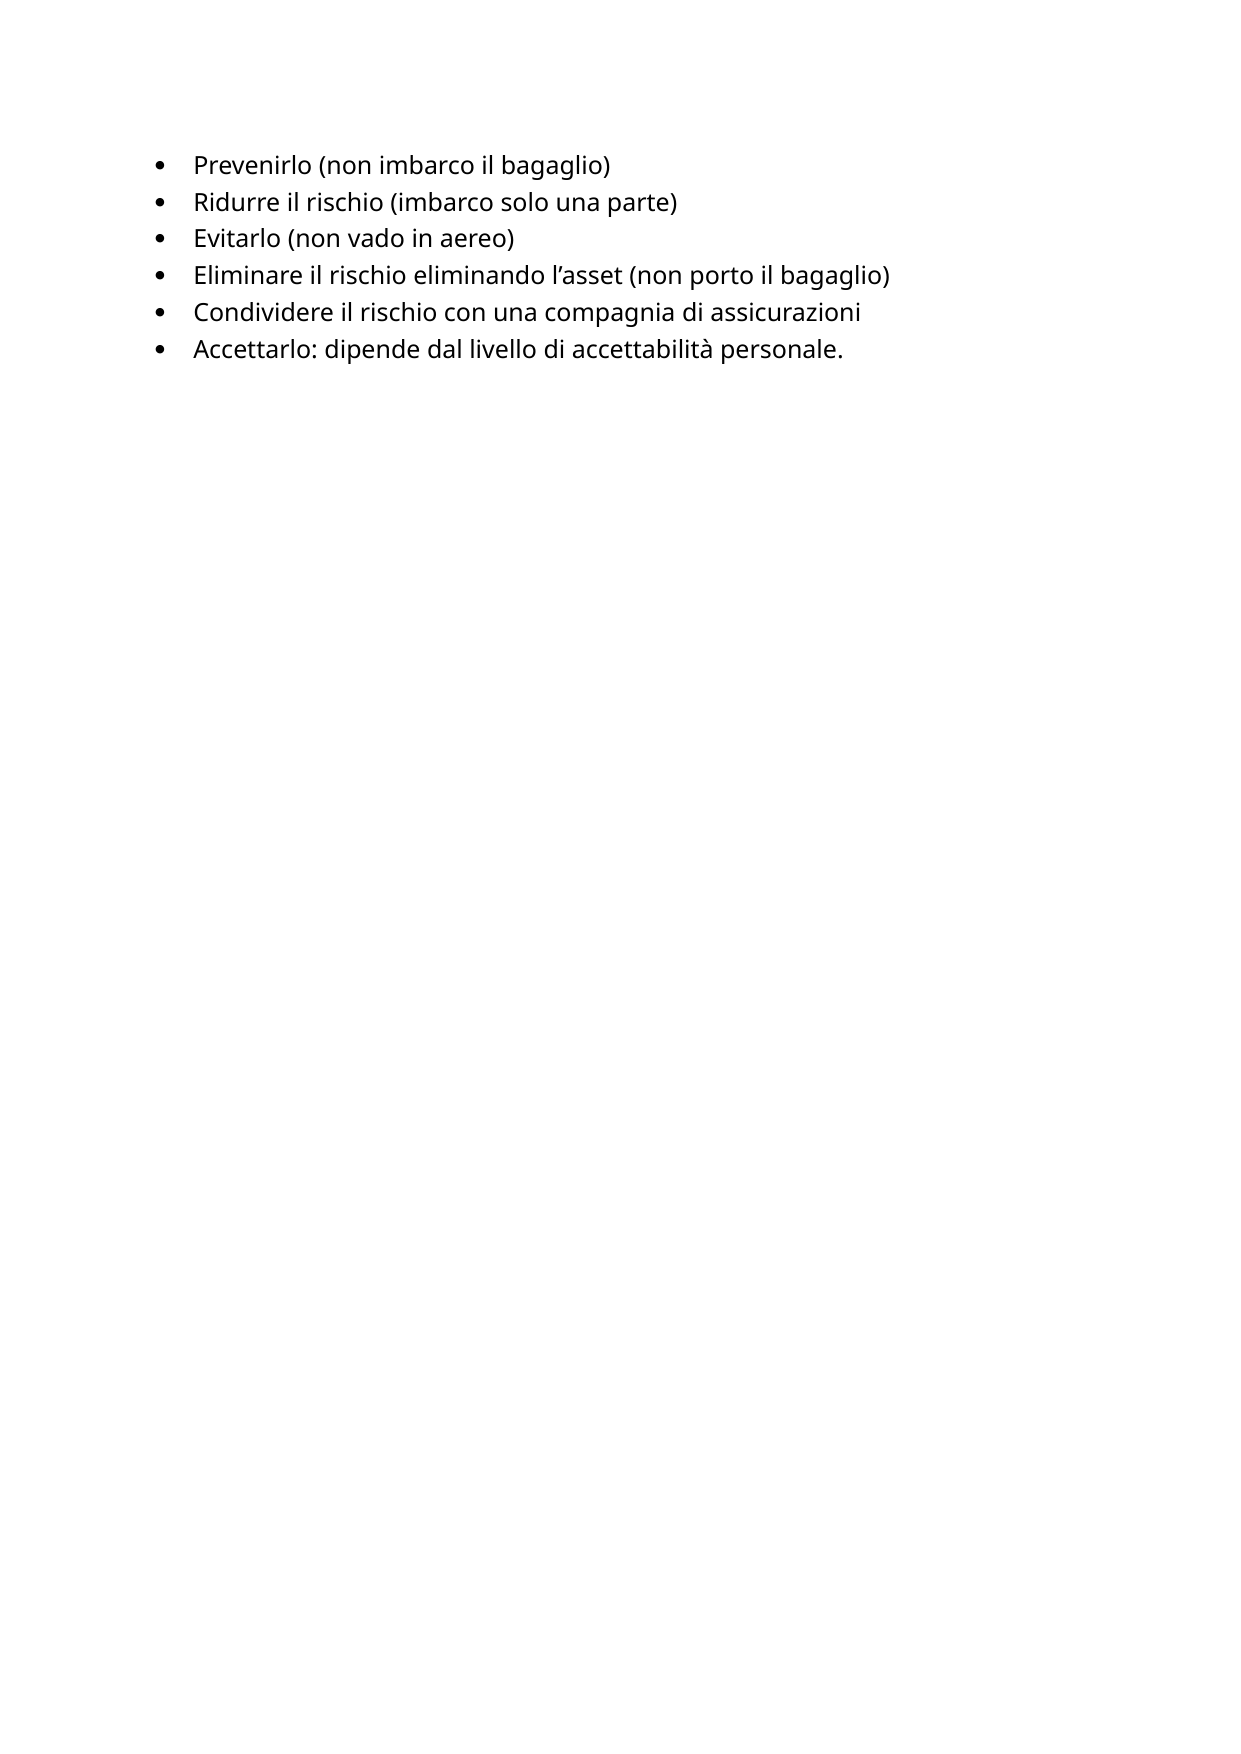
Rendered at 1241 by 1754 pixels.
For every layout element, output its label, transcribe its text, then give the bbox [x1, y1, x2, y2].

list Prevenirlo (non imbarco il bagaglio) [156, 148, 1122, 182]
list Condividere il rischio con una compagnia di assicurazioni [156, 295, 1122, 329]
list Evitarlo (non vado in aereo) [156, 221, 1122, 255]
list Accettarlo: dipende dal livello di accettabilità personale. [156, 331, 1122, 366]
list Ridurre il rischio (imbarco solo una parte) [156, 184, 1122, 218]
list Eliminare il rischio eliminando l’asset (non porto il bagaglio) [156, 258, 1122, 292]
